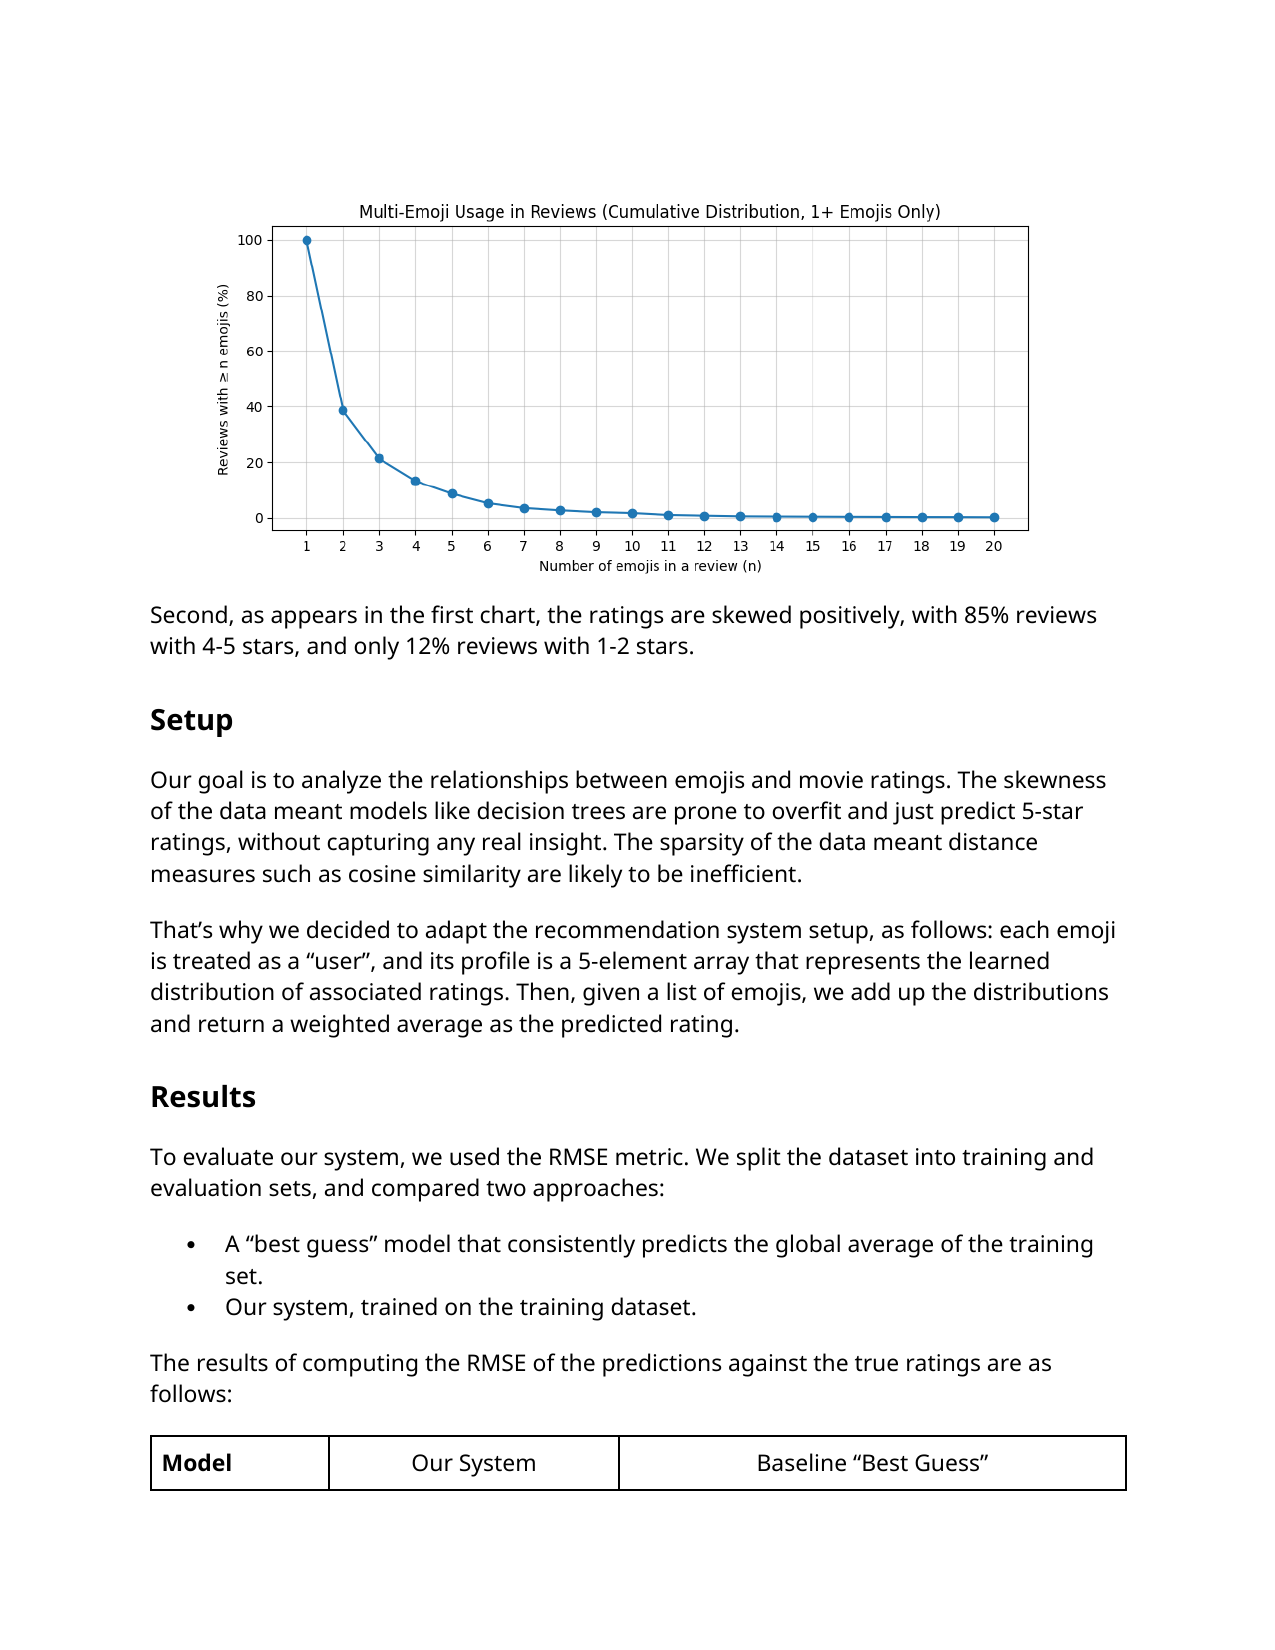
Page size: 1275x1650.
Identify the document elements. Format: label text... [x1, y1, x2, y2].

list Our system, trained on the training dataset. [187, 1291, 1125, 1322]
text Second, as appears in the first chart, the ratings are skewed positively, with 85% reviews with 4-5 stars, and only 12% reviews with 1-2 stars. [150, 599, 1125, 662]
text Results [150, 1076, 1125, 1116]
text Setup [150, 699, 1125, 739]
list A “best guess” model that consistently predicts the global average of the training set. [187, 1228, 1125, 1291]
text To evaluate our system, we used the RMSE metric. We split the dataset into training and evaluation sets, and compared two approaches: [150, 1141, 1125, 1203]
text That’s why we decided to adapt the recommendation system setup, as follows: each emoji is treated as a “user”, and its profile is a 5-element array that represents the learned distribution of associated ratings. Then, given a list of emojis, we add up the distributions and return a weighted average as the predicted rating. [150, 914, 1125, 1039]
text Our goal is to analyze the relationships between emojis and movie ratings. The skewness of the data meant models like decision trees are prone to overfit and just predict 5-star ratings, without capturing any real insight. The sparsity of the data meant distance measures such as cosine similarity are likely to be inefficient. [150, 764, 1125, 889]
picture [150, 178, 1125, 574]
table_header Baseline “Best Guess” [620, 1437, 1125, 1489]
text The results of computing the RMSE of the predictions against the true ratings are as follows: [150, 1347, 1125, 1410]
table_header Model [152, 1437, 328, 1489]
table_header Our System [330, 1437, 618, 1489]
